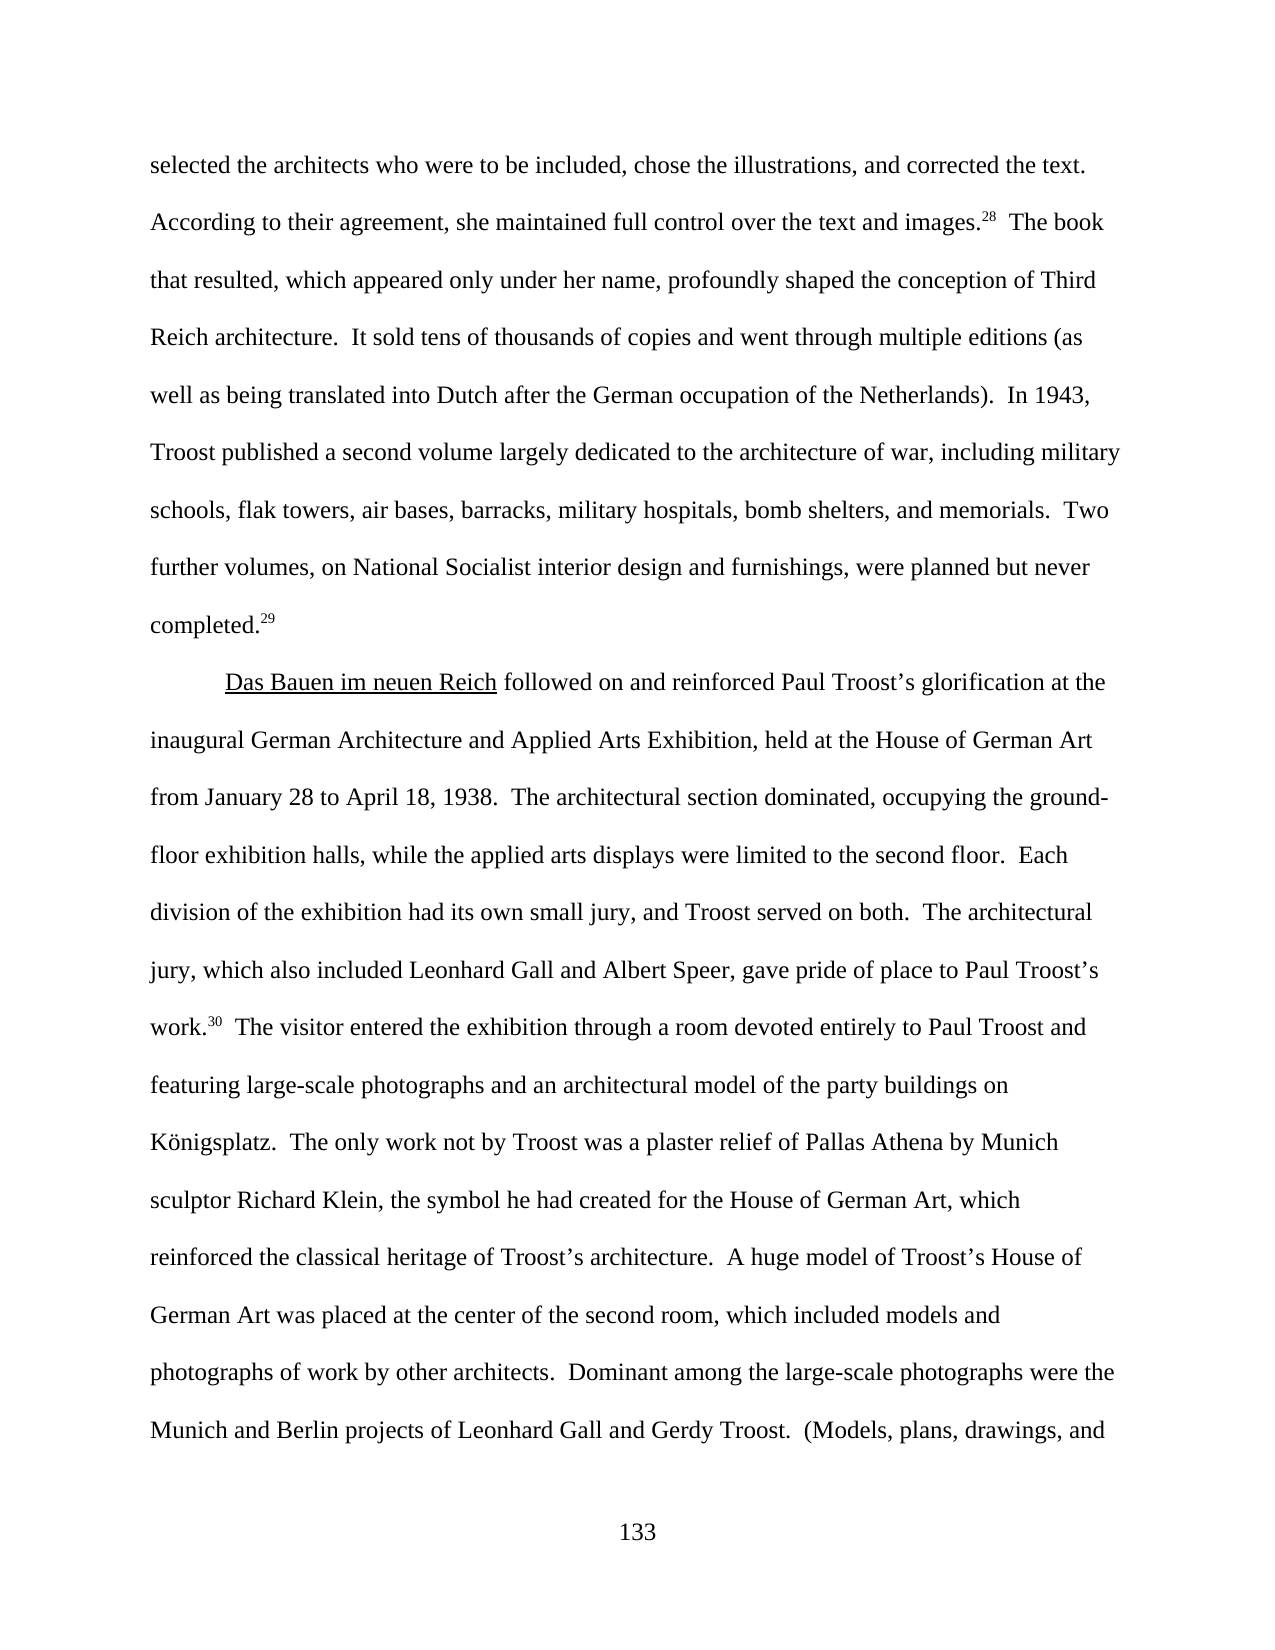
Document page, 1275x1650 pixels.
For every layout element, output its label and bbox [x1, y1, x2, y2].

text [150, 150, 1125, 639]
text [150, 667, 1125, 1444]
